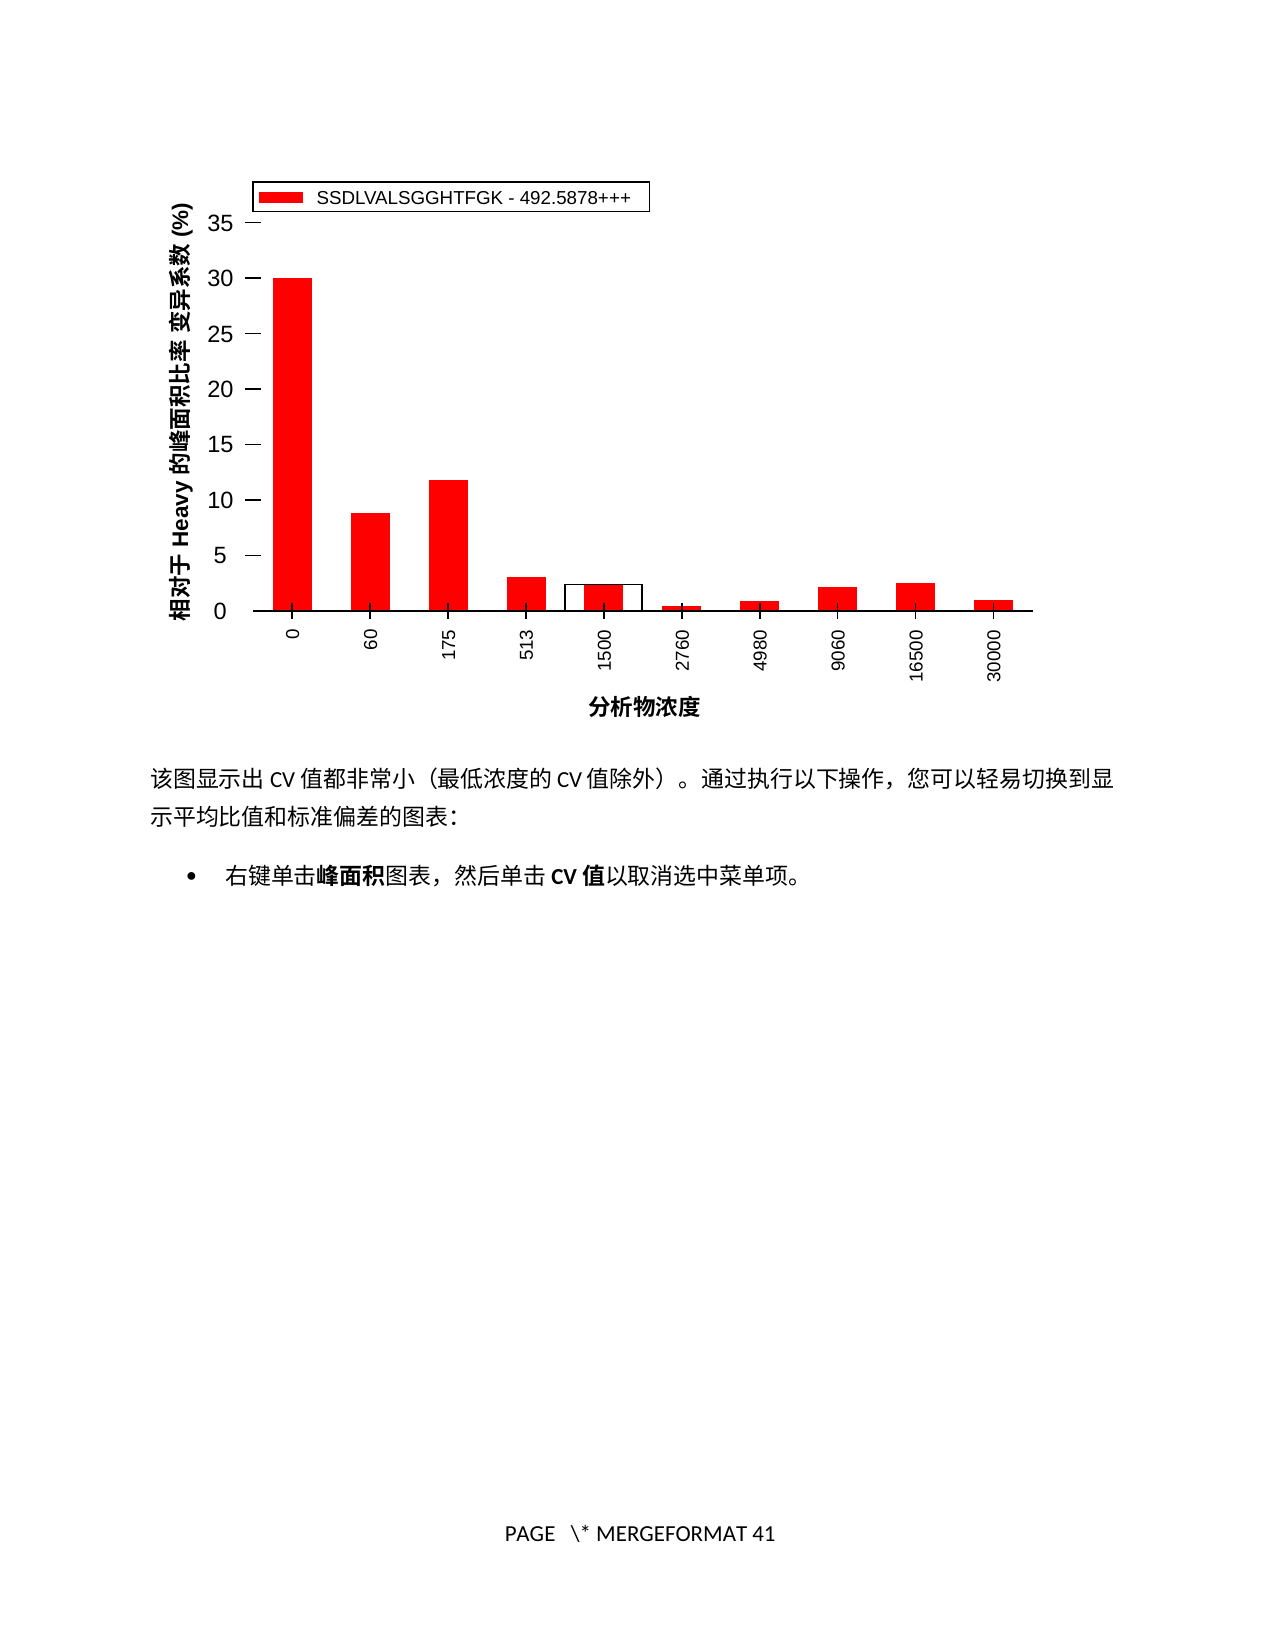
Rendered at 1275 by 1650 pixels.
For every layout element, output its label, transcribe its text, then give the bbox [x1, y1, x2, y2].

list 右键单击峰面积图表，然后单击 CV 值以取消选中菜单项。 [187, 858, 1125, 891]
text 该图显示出 CV 值都非常小（最低浓度的CV值除外）。通过执行以下操作，您可以轻易切换到显示平均比值和标准偏差的图表： [150, 761, 1125, 832]
